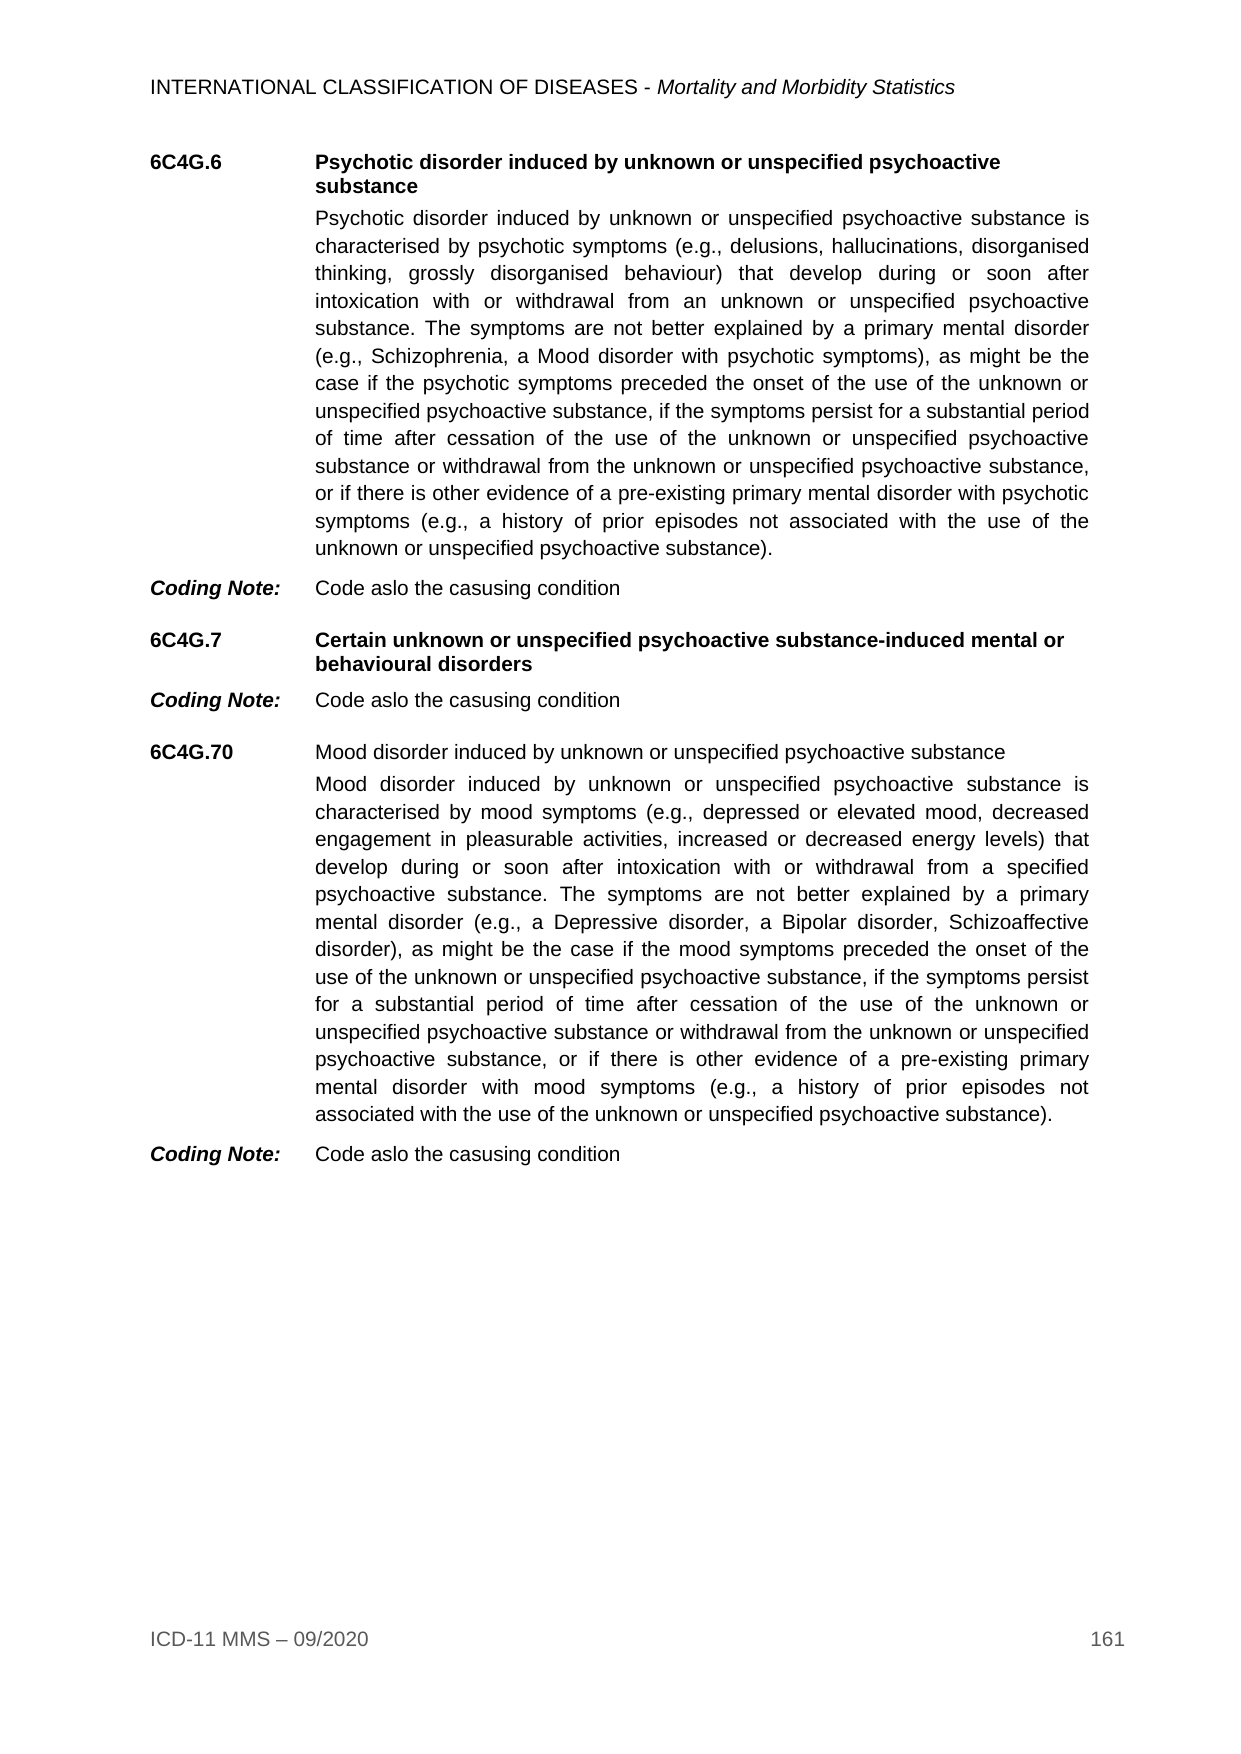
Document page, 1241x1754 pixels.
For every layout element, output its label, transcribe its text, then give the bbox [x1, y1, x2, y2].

text Mood disorder induced by unknown or unspecified psychoactive substance is characterised by mood symptoms (e.g., depressed or elevated mood, decreased engagement in pleasurable activities, increased or decreased energy levels) that develop during or soon after intoxication with or withdrawal from a specified psychoactive substance. The symptoms are not better explained by a primary mental disorder (e.g., a Depressive disorder, a Bipolar disorder, Schizoaffective disorder), as might be the case if the mood symptoms preceded the onset of the use of the unknown or unspecified psychoactive substance, if the symptoms persist for a substantial period of time after cessation of the use of the unknown or unspecified psychoactive substance or withdrawal from the unknown or unspecified psychoactive substance, or if there is other evidence of a pre-existing primary mental disorder with mood symptoms (e.g., a history of prior episodes not associated with the use of the unknown or unspecified psychoactive substance). [315, 772, 1090, 1126]
text Coding Note: Code aslo the casusing condition [150, 576, 1090, 600]
title 6C4G.70 Mood disorder induced by unknown or unspecified psychoactive substance [150, 740, 1090, 764]
text Coding Note: Code aslo the casusing condition [150, 1142, 1090, 1166]
text Coding Note: Code aslo the casusing condition [150, 688, 1090, 712]
title 6C4G.7 Certain unknown or unspecified psychoactive substance-induced mental or behavioural disorders [150, 628, 1090, 676]
text Psychotic disorder induced by unknown or unspecified psychoactive substance is characterised by psychotic symptoms (e.g., delusions, hallucinations, disorganised thinking, grossly disorganised behaviour) that develop during or soon after intoxication with or withdrawal from an unknown or unspecified psychoactive substance. The symptoms are not better explained by a primary mental disorder (e.g., Schizophrenia, a Mood disorder with psychotic symptoms), as might be the case if the psychotic symptoms preceded the onset of the use of the unknown or unspecified psychoactive substance, if the symptoms persist for a substantial period of time after cessation of the use of the unknown or unspecified psychoactive substance or withdrawal from the unknown or unspecified psychoactive substance, or if there is other evidence of a pre-existing primary mental disorder with psychotic symptoms (e.g., a history of prior episodes not associated with the use of the unknown or unspecified psychoactive substance). [315, 206, 1090, 560]
title 6C4G.6 Psychotic disorder induced by unknown or unspecified psychoactive substance [150, 150, 1090, 198]
